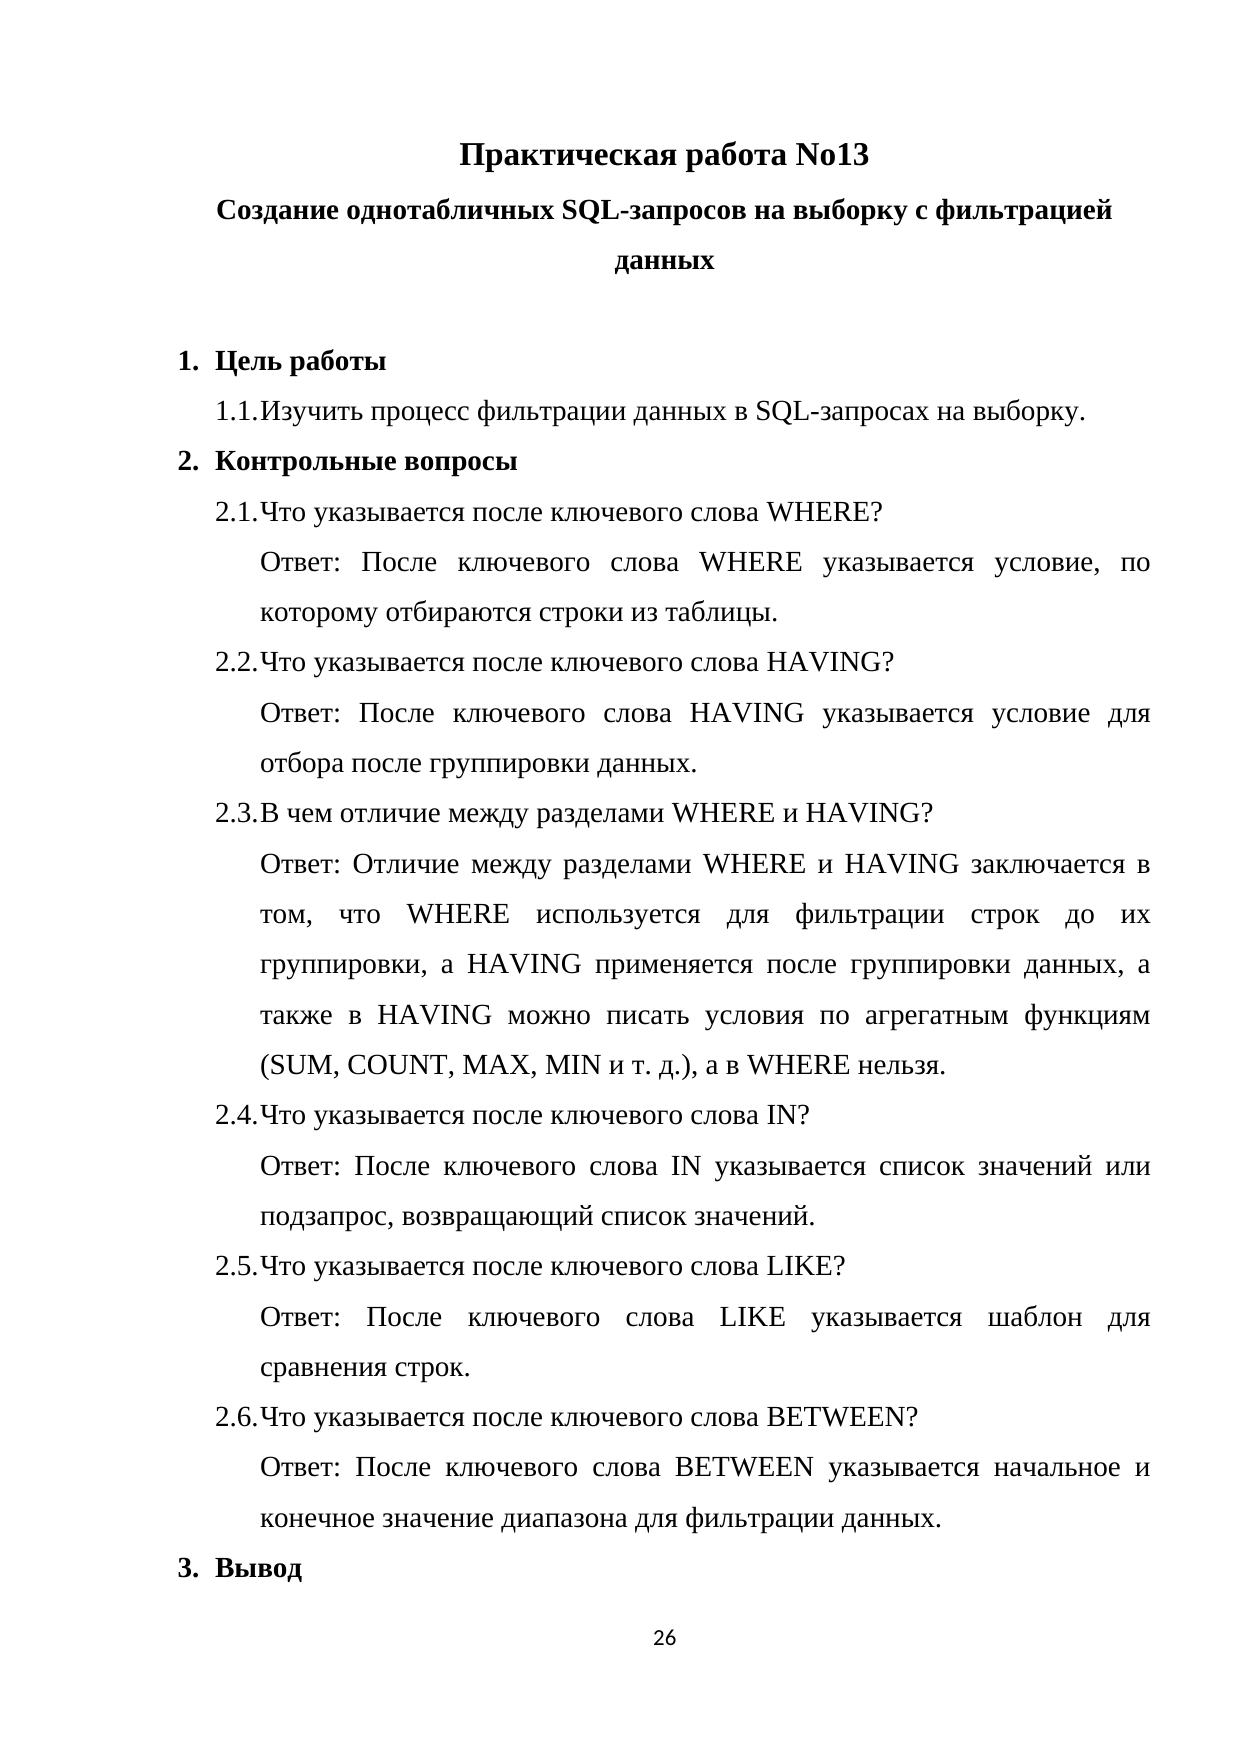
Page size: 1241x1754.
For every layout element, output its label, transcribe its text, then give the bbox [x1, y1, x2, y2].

list Что указывается после ключевого слова LIKE? [215, 1248, 1152, 1282]
text Создание однотабличных SQL-запросов на выборку с фильтрацией данных [177, 192, 1152, 276]
list Ответ: После ключевого слова BETWEEN указывается начальное и конечное значение диапазона для фильтрации данных. [260, 1449, 1152, 1533]
list Что указывается после ключевого слова WHERE? [215, 494, 1152, 527]
list Цель работы [177, 343, 1152, 376]
list Контрольные вопросы [177, 443, 1152, 477]
list Вывод [177, 1550, 1152, 1584]
list Что указывается после ключевого слова HAVING? [215, 644, 1152, 678]
list Ответ: Отличие между разделами WHERE и HAVING заключается в том, что WHERE используется для фильтрации строк до их группировки, а HAVING применяется после группировки данных, а также в HAVING можно писать условия по агрегатным функциям (SUM, COUNT, MAX, MIN и т. д.), а в WHERE нельзя. [260, 846, 1152, 1081]
list Ответ: После ключевого слова WHERE указывается условие, по которому отбираются строки из таблицы. [260, 544, 1152, 628]
list Ответ: После ключевого слова IN указывается список значений или подзапрос, возвращающий список значений. [260, 1148, 1152, 1232]
list Ответ: После ключевого слова HAVING указывается условие для отбора после группировки данных. [260, 695, 1152, 779]
list Что указывается после ключевого слова IN? [215, 1097, 1152, 1131]
list В чем отличие между разделами WHERE и HAVING? [215, 796, 1152, 829]
text Практическая работа No13 [177, 134, 1152, 173]
list Ответ: После ключевого слова LIKE указывается шаблон для сравнения строк. [260, 1299, 1152, 1382]
list Изучить процесс фильтрации данных в SQL-запросах на выборку. [215, 393, 1152, 427]
list Что указывается после ключевого слова BETWEEN? [215, 1399, 1152, 1433]
